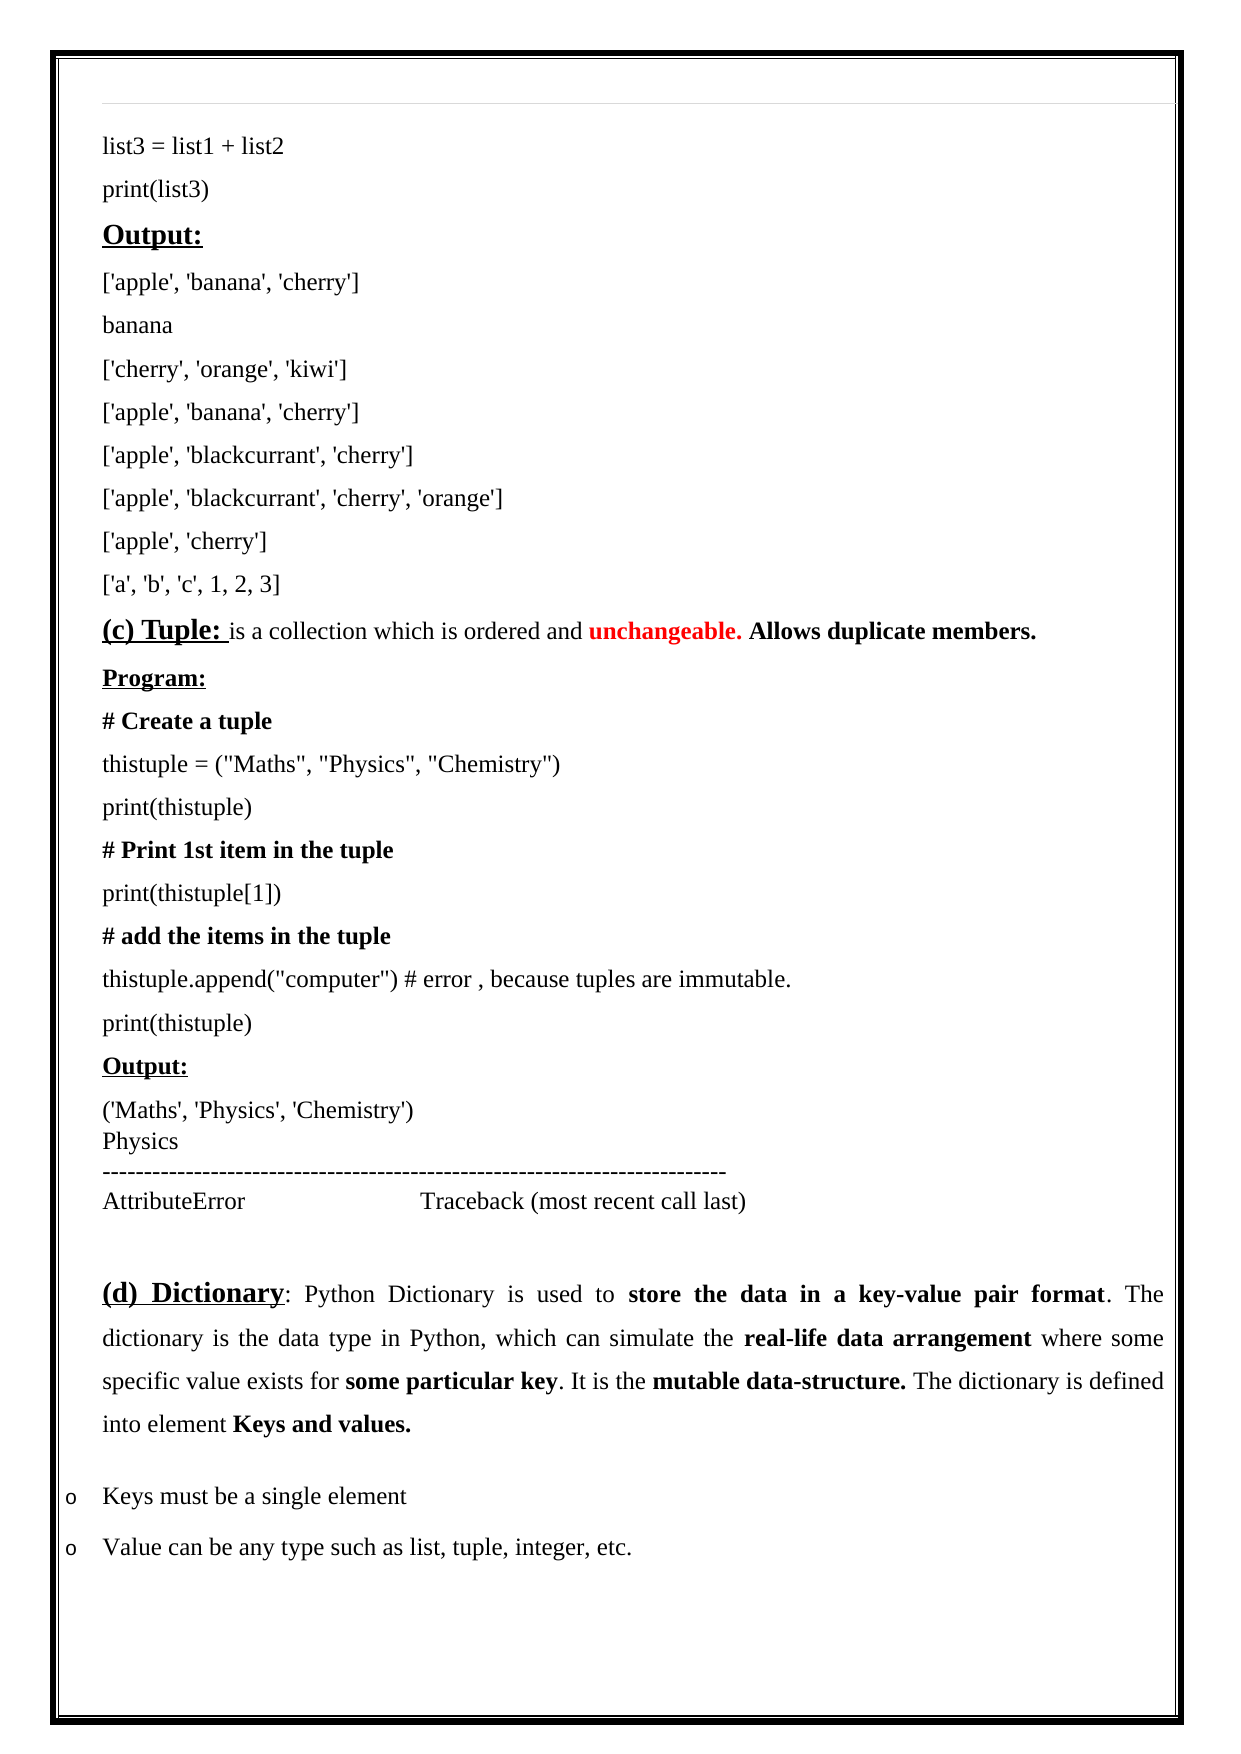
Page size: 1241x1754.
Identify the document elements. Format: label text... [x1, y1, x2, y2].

text ['a', 'b', 'c', 1, 2, 3] [102, 569, 1164, 598]
text Physics [102, 1124, 1164, 1154]
text --------------------------------------------------------------------------- [102, 1154, 1164, 1185]
text ['apple', 'cherry'] [102, 526, 1164, 555]
text thistuple = ("Maths", "Physics", "Chemistry") [102, 749, 1164, 778]
list Keys must be a single element [64, 1481, 1164, 1511]
text print(list3) [102, 174, 1164, 203]
text ('Maths', 'Physics', 'Chemistry') [102, 1094, 1164, 1124]
text # Print 1st item in the tuple [102, 835, 1164, 864]
text ['apple', 'blackcurrant', 'cherry'] [102, 440, 1164, 469]
text AttributeError Traceback (most recent call last) [102, 1185, 1164, 1215]
text print(thistuple[1]) [102, 878, 1164, 907]
text ['apple', 'banana', 'cherry'] [102, 267, 1164, 296]
text # Create a tuple [102, 706, 1164, 734]
text Output: [102, 1051, 1164, 1079]
text print(thistuple) [102, 1008, 1164, 1036]
text banana [102, 311, 1164, 339]
text ['apple', 'banana', 'cherry'] [102, 397, 1164, 426]
text thistuple.append("computer") # error , because tuples are immutable. [102, 964, 1164, 993]
text ['apple', 'blackcurrant', 'cherry', 'orange'] [102, 483, 1164, 512]
text Output: [102, 217, 1164, 251]
list Value can be any type such as list, tuple, integer, etc. [64, 1532, 1164, 1561]
text (c) Tuple: is a collection which is ordered and unchangeable. Allows duplicate members. [102, 612, 1164, 646]
text # add the items in the tuple [102, 921, 1164, 950]
text Program: [102, 663, 1164, 691]
text (d) Dictionary: Python Dictionary is used to store the data in a key-value pair format. The dictionary is the data type in Python, which can simulate the real-life data arrangement where some specific value exists for some particular key. It is the mutable data-structure. The dictionary is defined into element Keys and values. [102, 1275, 1164, 1438]
text print(thistuple) [102, 792, 1164, 821]
text ['cherry', 'orange', 'kiwi'] [102, 354, 1164, 382]
text list3 = list1 + list2 [102, 131, 1164, 159]
